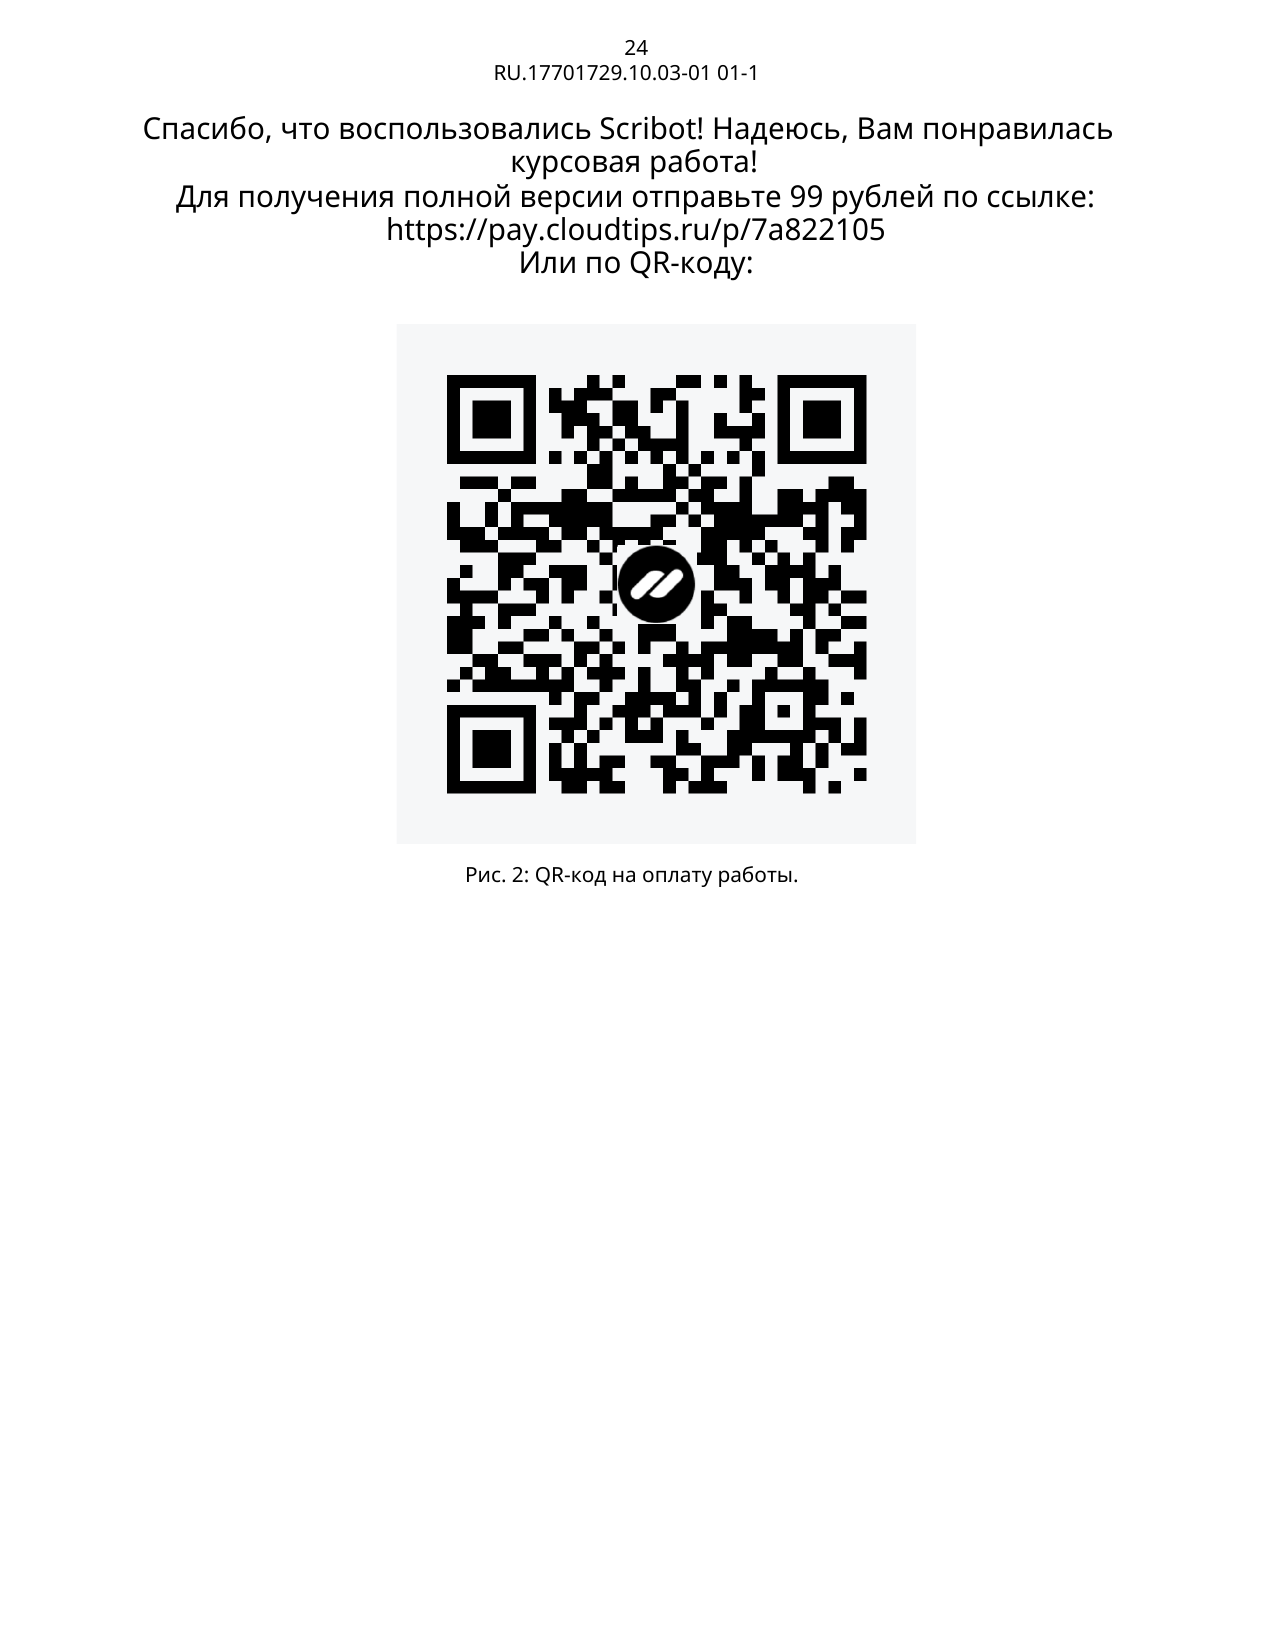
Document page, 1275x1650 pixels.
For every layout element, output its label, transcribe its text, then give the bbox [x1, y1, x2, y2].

picture [396, 324, 917, 844]
text Для получения полной версии отправьте 99 рублей по ссылке: https://pay.cloudtips.ru/p/7a822105 Или по QR-коду: [157, 180, 1114, 280]
text 24 [142, 38, 648, 59]
text Спасибо, что воспользовались Scribot! Надеюсь, Вам понравилась курсовая работа! [142, 113, 1144, 179]
text RU.17701729.10.03-01 01-1 [142, 63, 759, 84]
text Рис. 2: QR-код на оплату работы. [142, 866, 798, 887]
